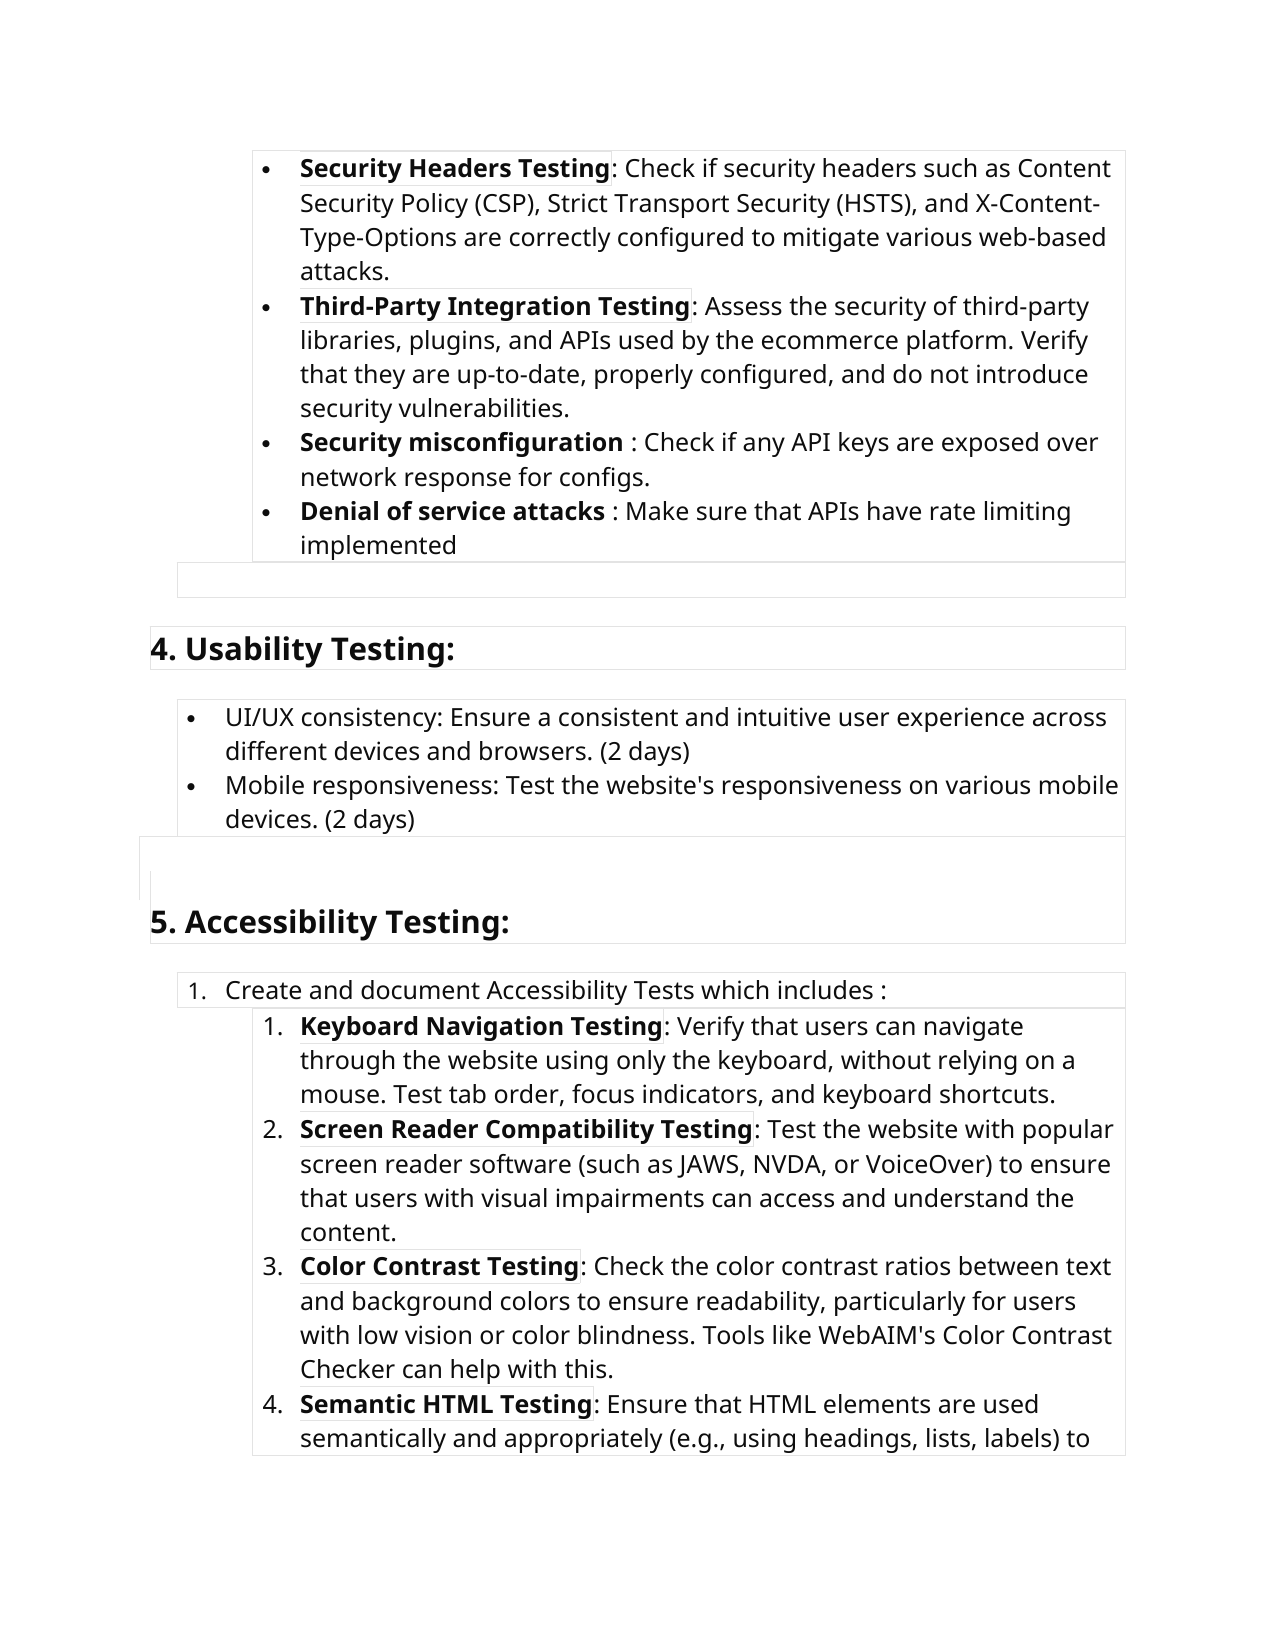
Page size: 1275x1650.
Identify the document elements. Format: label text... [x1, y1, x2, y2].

list Screen Reader Compatibility Testing: Test the website with popular screen reader software (such as JAWS, NVDA, or VoiceOver) to ensure that users with visual impairments can access and understand the content. [253, 1111, 1125, 1248]
text 4. Usability Testing: [151, 627, 1125, 669]
list Mobile responsiveness: Test the website's responsiveness on various mobile devices. (2 days) [178, 767, 1125, 836]
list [253, 1385, 1125, 1455]
list Keyboard Navigation Testing: Verify that users can navigate through the website using only the keyboard, without relying on a mouse. Test tab order, focus indicators, and keyboard shortcuts. [253, 1009, 1125, 1111]
list Security Headers Testing: Check if security headers such as Content Security Policy (CSP), Strict Transport Security (HSTS), and X-Content-Type-Options are correctly configured to mitigate various web-based attacks. [253, 151, 1125, 287]
list UI/UX consistency: Ensure a consistent and intuitive user experience across different devices and browsers. (2 days) [178, 700, 1125, 767]
list Security misconfiguration : Check if any API keys are exposed over network response for configs. [253, 424, 1125, 493]
list Create and document Accessibility Tests which includes : [178, 973, 1125, 1007]
text 5. Accessibility Testing: [151, 899, 1125, 943]
list Third-Party Integration Testing: Assess the security of third-party libraries, plugins, and APIs used by the ecommerce platform. Verify that they are up-to-date, properly configured, and do not introduce security vulnerabilities. [253, 287, 1125, 424]
list Denial of service attacks : Make sure that APIs have rate limiting implemented [253, 493, 1125, 561]
list Color Contrast Testing: Check the color contrast ratios between text and background colors to ensure readability, particularly for users with low vision or color blindness. Tools like WebAIM's Color Contrast Checker can help with this. [253, 1248, 1125, 1385]
